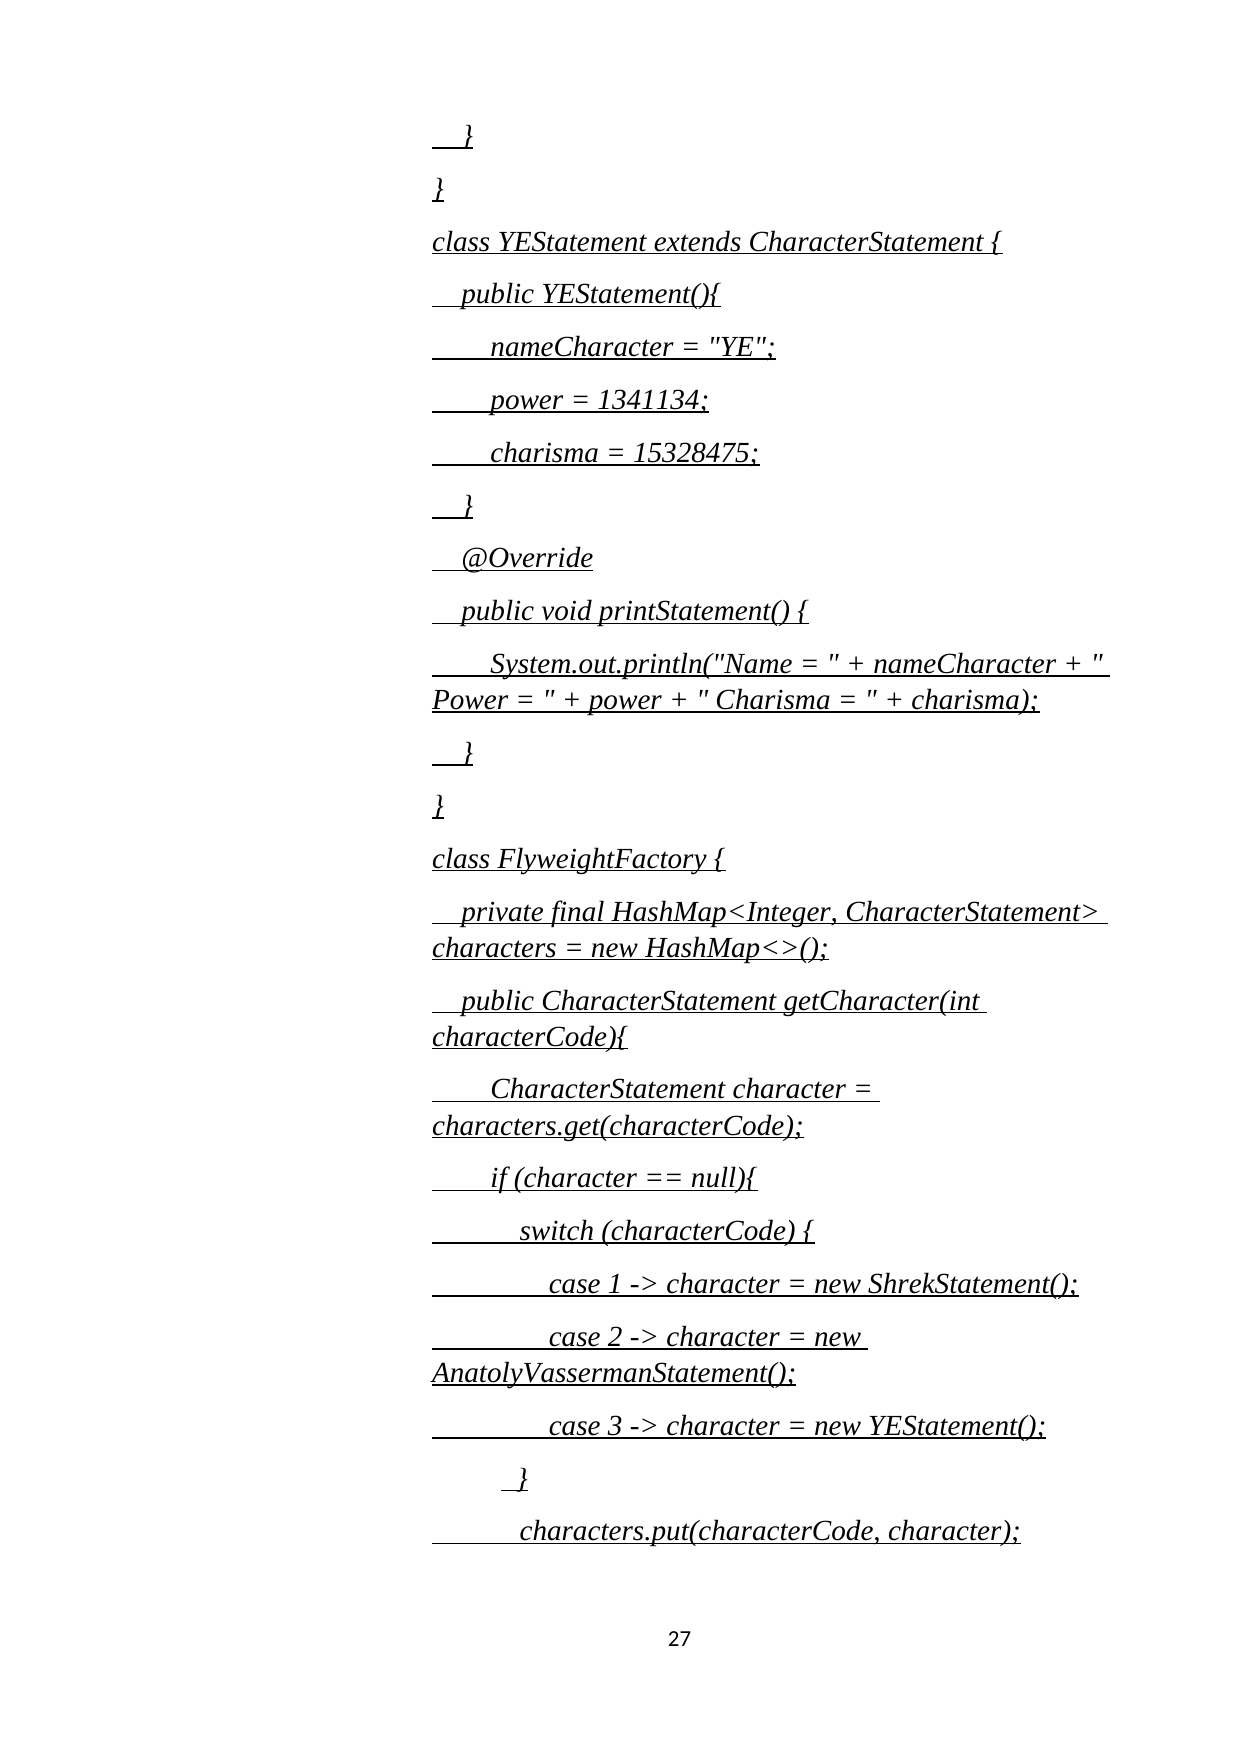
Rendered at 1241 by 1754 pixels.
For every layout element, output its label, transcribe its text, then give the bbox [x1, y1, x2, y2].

text } [432, 118, 1152, 152]
text case 3 -> character = new YEStatement(); [432, 1408, 1152, 1441]
text private final HashMap<Integer, CharacterStatement> characters = new HashMap<>(); [432, 894, 1152, 963]
text } [432, 171, 1152, 204]
text case 2 -> character = new AnatolyVassermanStatement(); [432, 1319, 1152, 1389]
text public void printStatement() { [432, 593, 1152, 627]
text } [432, 788, 1152, 822]
text System.out.println("Name = " + nameCharacter + " Power = " + power + " Charisma = " + charisma); [432, 646, 1152, 716]
text charisma = 15328475; [432, 435, 1152, 468]
text } [432, 1461, 1152, 1494]
text CharacterStatement character = characters.get(characterCode); [432, 1072, 1152, 1141]
text @Override [432, 541, 1152, 574]
text case 1 -> character = new ShrekStatement(); [432, 1266, 1152, 1300]
text public CharacterStatement getCharacter(int characterCode){ [432, 983, 1152, 1052]
text if (character == null){ [432, 1161, 1152, 1194]
text class FlyweightFactory { [432, 841, 1152, 874]
text } [432, 735, 1152, 769]
text nameCharacter = "YE"; [432, 329, 1152, 363]
text switch (characterCode) { [432, 1213, 1152, 1247]
text public YEStatement(){ [432, 277, 1152, 310]
text characters.put(characterCode, character); [432, 1513, 1152, 1547]
text power = 1341134; [432, 382, 1152, 416]
text class YEStatement extends CharacterStatement { [432, 224, 1152, 257]
text } [432, 488, 1152, 521]
